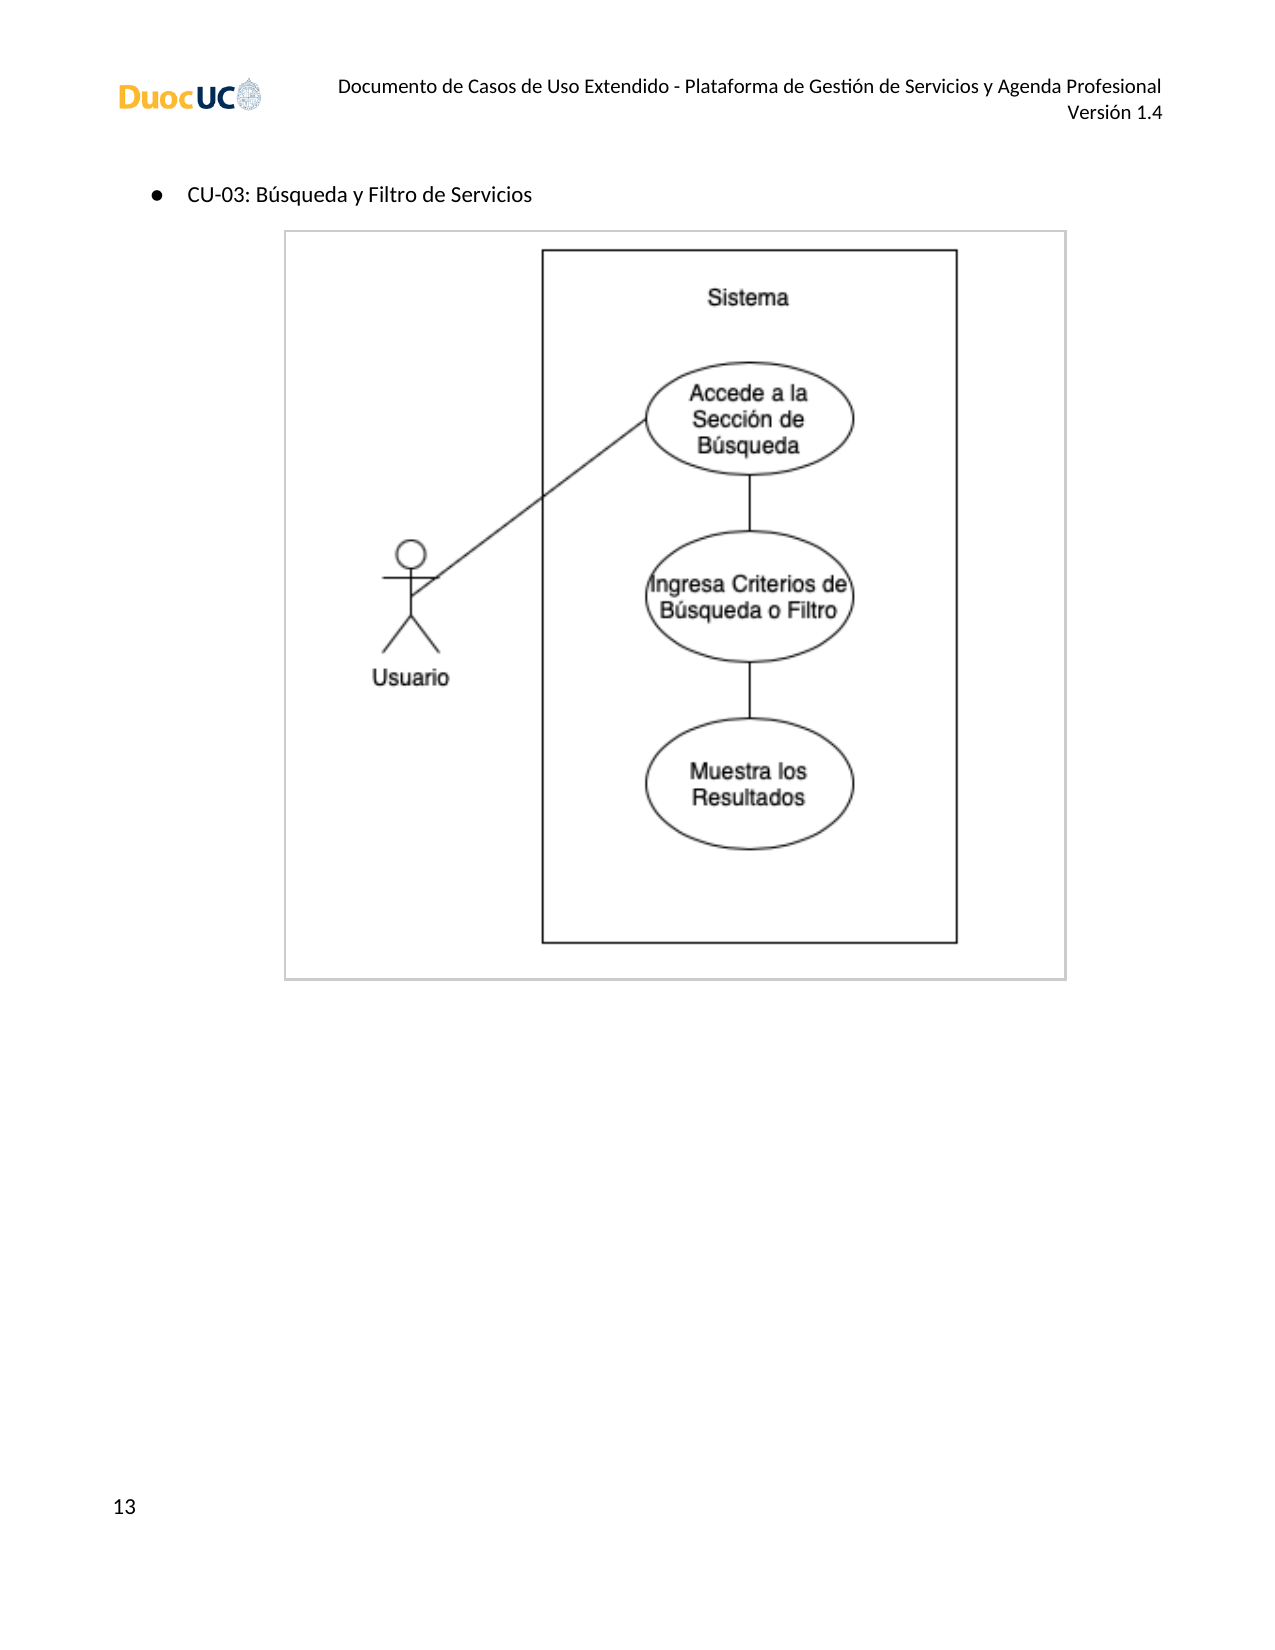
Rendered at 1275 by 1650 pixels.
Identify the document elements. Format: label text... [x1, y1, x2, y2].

picture [354, 232, 977, 963]
list CU-03: Búsqueda y Filtro de Servicios [150, 181, 1162, 209]
picture [112, 75, 266, 113]
